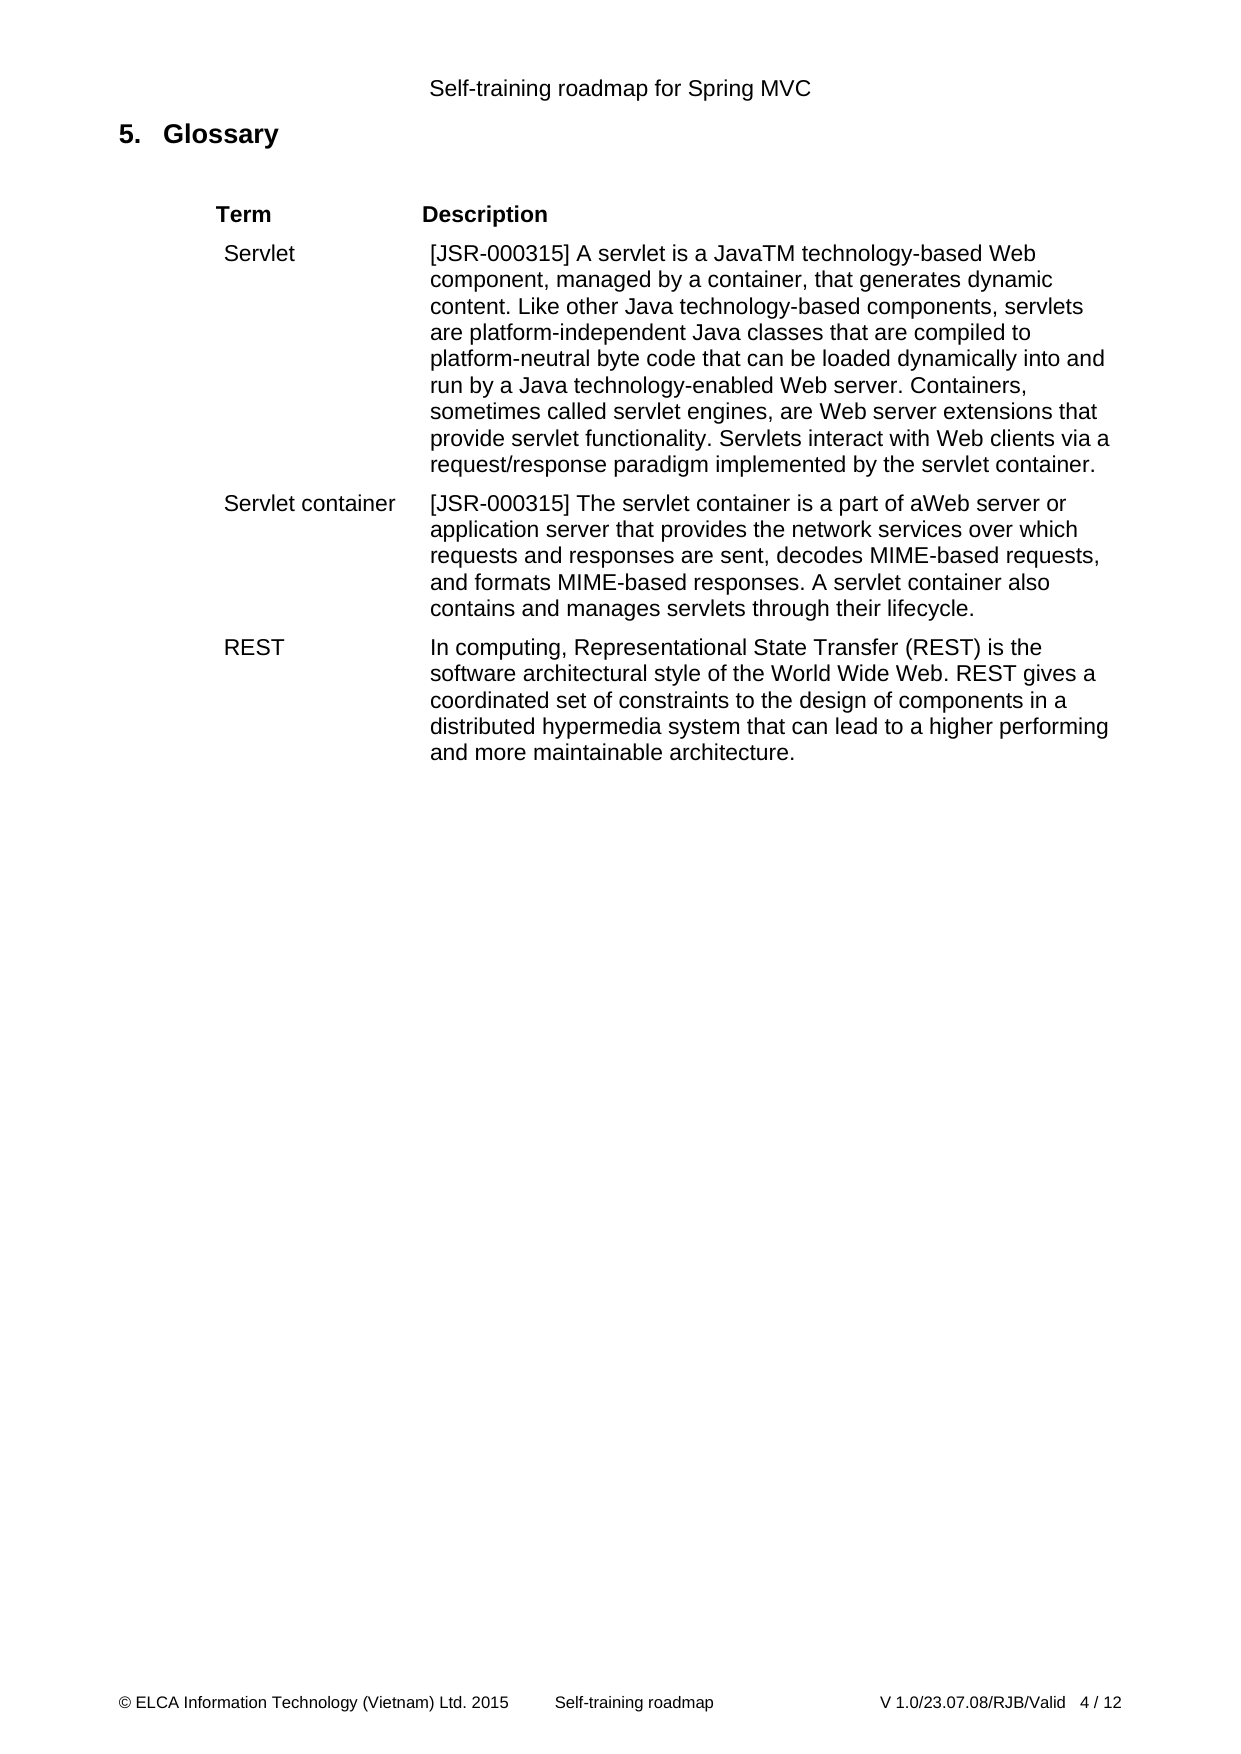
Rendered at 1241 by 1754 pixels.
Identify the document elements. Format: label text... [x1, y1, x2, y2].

table_cell [JSR-000315] A servlet is a JavaTM technology-based Web component, managed by a container, that generates dynamic content. Like other Java technology-based components, servlets are platform-independent Java classes that are compiled to platform-neutral byte code that can be loaded dynamically into and run by a Java technology-enabled Web server. Containers, sometimes called servlet engines, are Web server extensions that provide servlet functionality. Servlets interact with Web clients via a request/response paradigm implemented by the servlet container. [419, 228, 1133, 477]
table_header Term [212, 189, 418, 227]
table_cell Servlet container [212, 477, 418, 621]
table_cell Servlet [212, 228, 418, 477]
table_cell REST [212, 621, 418, 766]
table_cell In computing, Representational State Transfer (REST) is the software architectural style of the World Wide Web. REST gives a coordinated set of constraints to the design of components in a distributed hypermedia system that can lead to a higher performing and more maintainable architecture. [419, 621, 1133, 766]
table_cell [JSR-000315] The servlet container is a part of aWeb server or application server that provides the network services over which requests and responses are sent, decodes MIME-based requests, and formats MIME-based responses. A servlet container also contains and manages servlets through their lifecycle. [419, 477, 1133, 621]
table_header Description [419, 189, 1133, 227]
subtitle Glossary [118, 118, 1122, 150]
